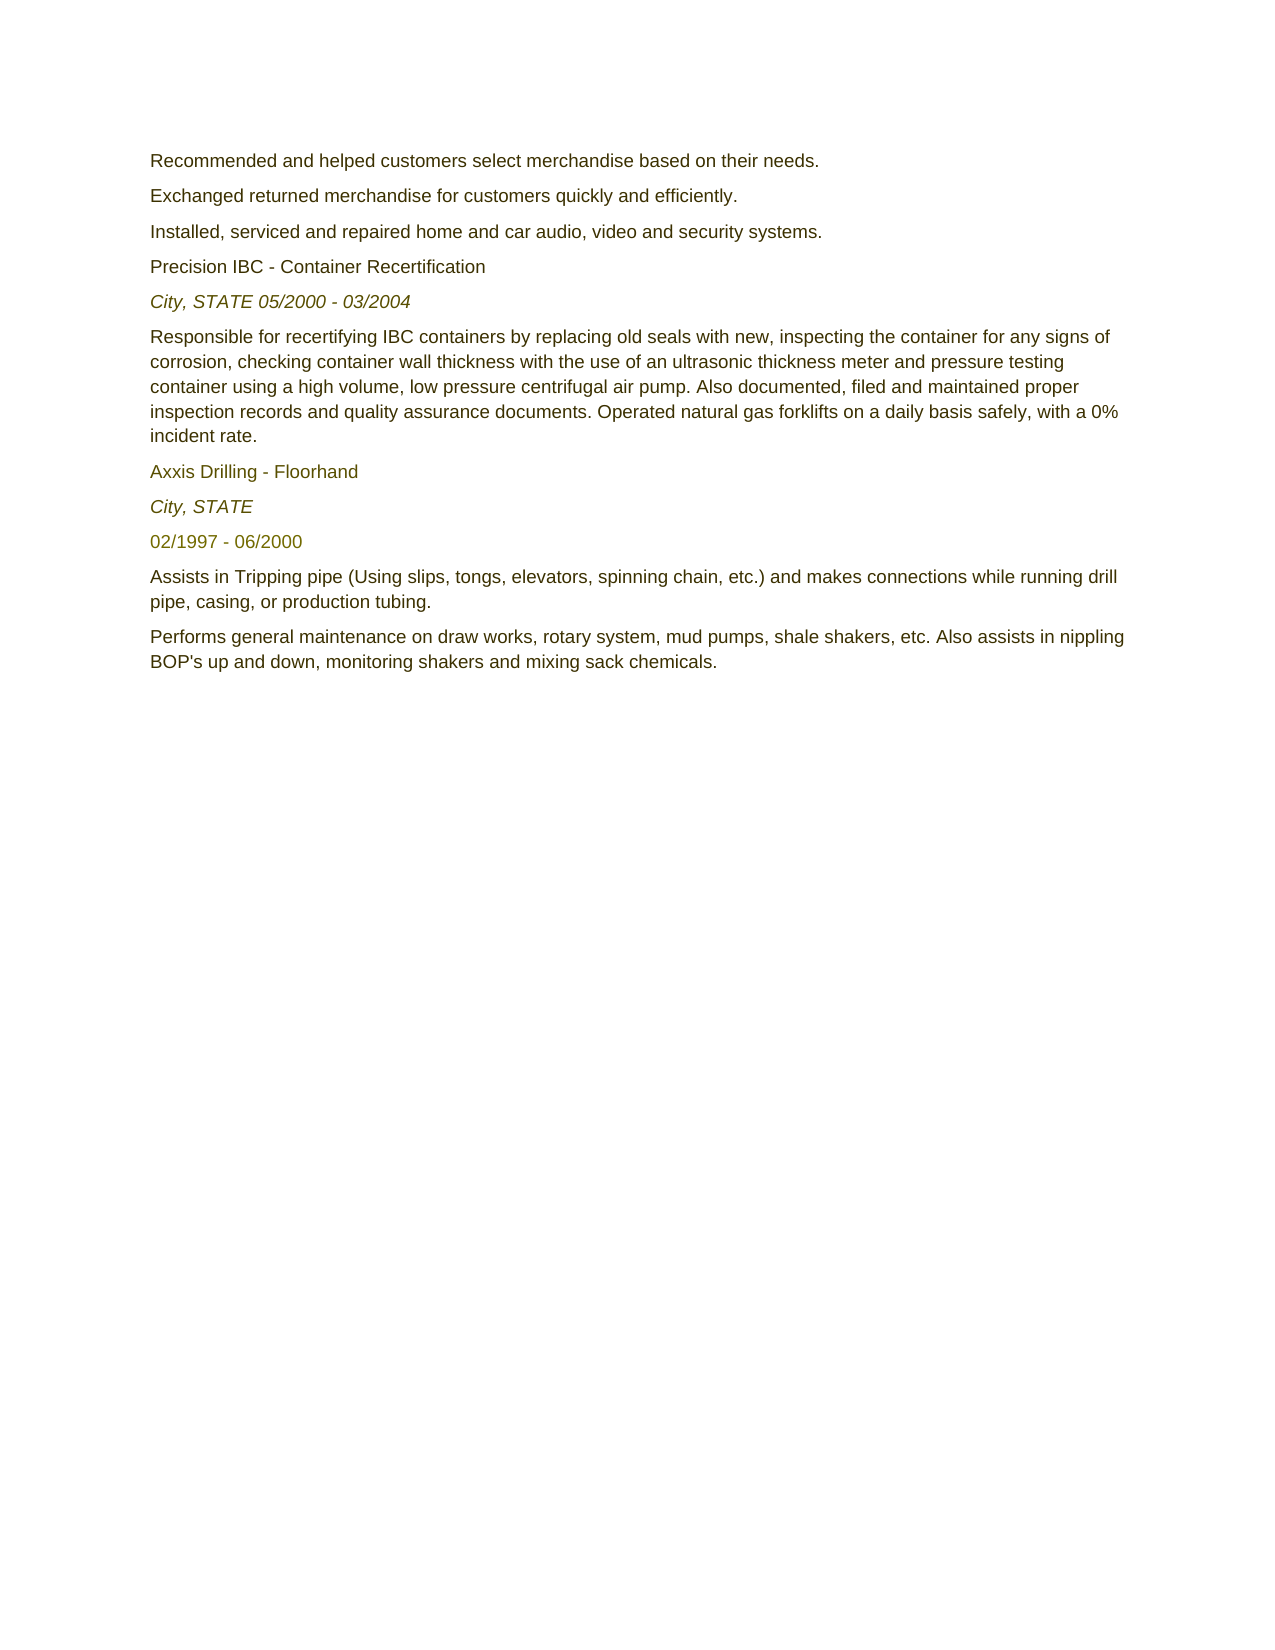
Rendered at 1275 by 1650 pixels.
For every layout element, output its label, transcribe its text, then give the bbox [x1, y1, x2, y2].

text City, STATE [150, 496, 1125, 517]
text Precision IBC - Container Recertification [150, 256, 1125, 277]
text Assists in Tripping pipe (Using slips, tongs, elevators, spinning chain, etc.) and makes connections while running drill pipe, casing, or production tubing. [150, 566, 1125, 612]
text City, STATE 05/2000 - 03/2004 [150, 291, 1125, 312]
text Installed, serviced and repaired home and car audio, video and security systems. [150, 220, 1125, 242]
text Responsible for recertifying IBC containers by replacing old seals with new, inspecting the container for any signs of corrosion, checking container wall thickness with the use of an ultrasonic thickness meter and pressure testing container using a high volume, low pressure centrifugal air pump. Also documented, filed and maintained proper inspection records and quality assurance documents. Operated natural gas forklifts on a daily basis safely, with a 0% incident rate. [150, 326, 1125, 447]
text Axxis Drilling - Floorhand [150, 460, 1125, 482]
text Performs general maintenance on draw works, rotary system, mud pumps, shale shakers, etc. Also assists in nippling BOP's up and down, monitoring shakers and mixing sack chemicals. [150, 626, 1125, 672]
text Exchanged returned merchandise for customers quickly and efficiently. [150, 185, 1125, 207]
text 02/1997 - 06/2000 [150, 531, 1125, 552]
text Recommended and helped customers select merchandise based on their needs. [150, 150, 1125, 172]
